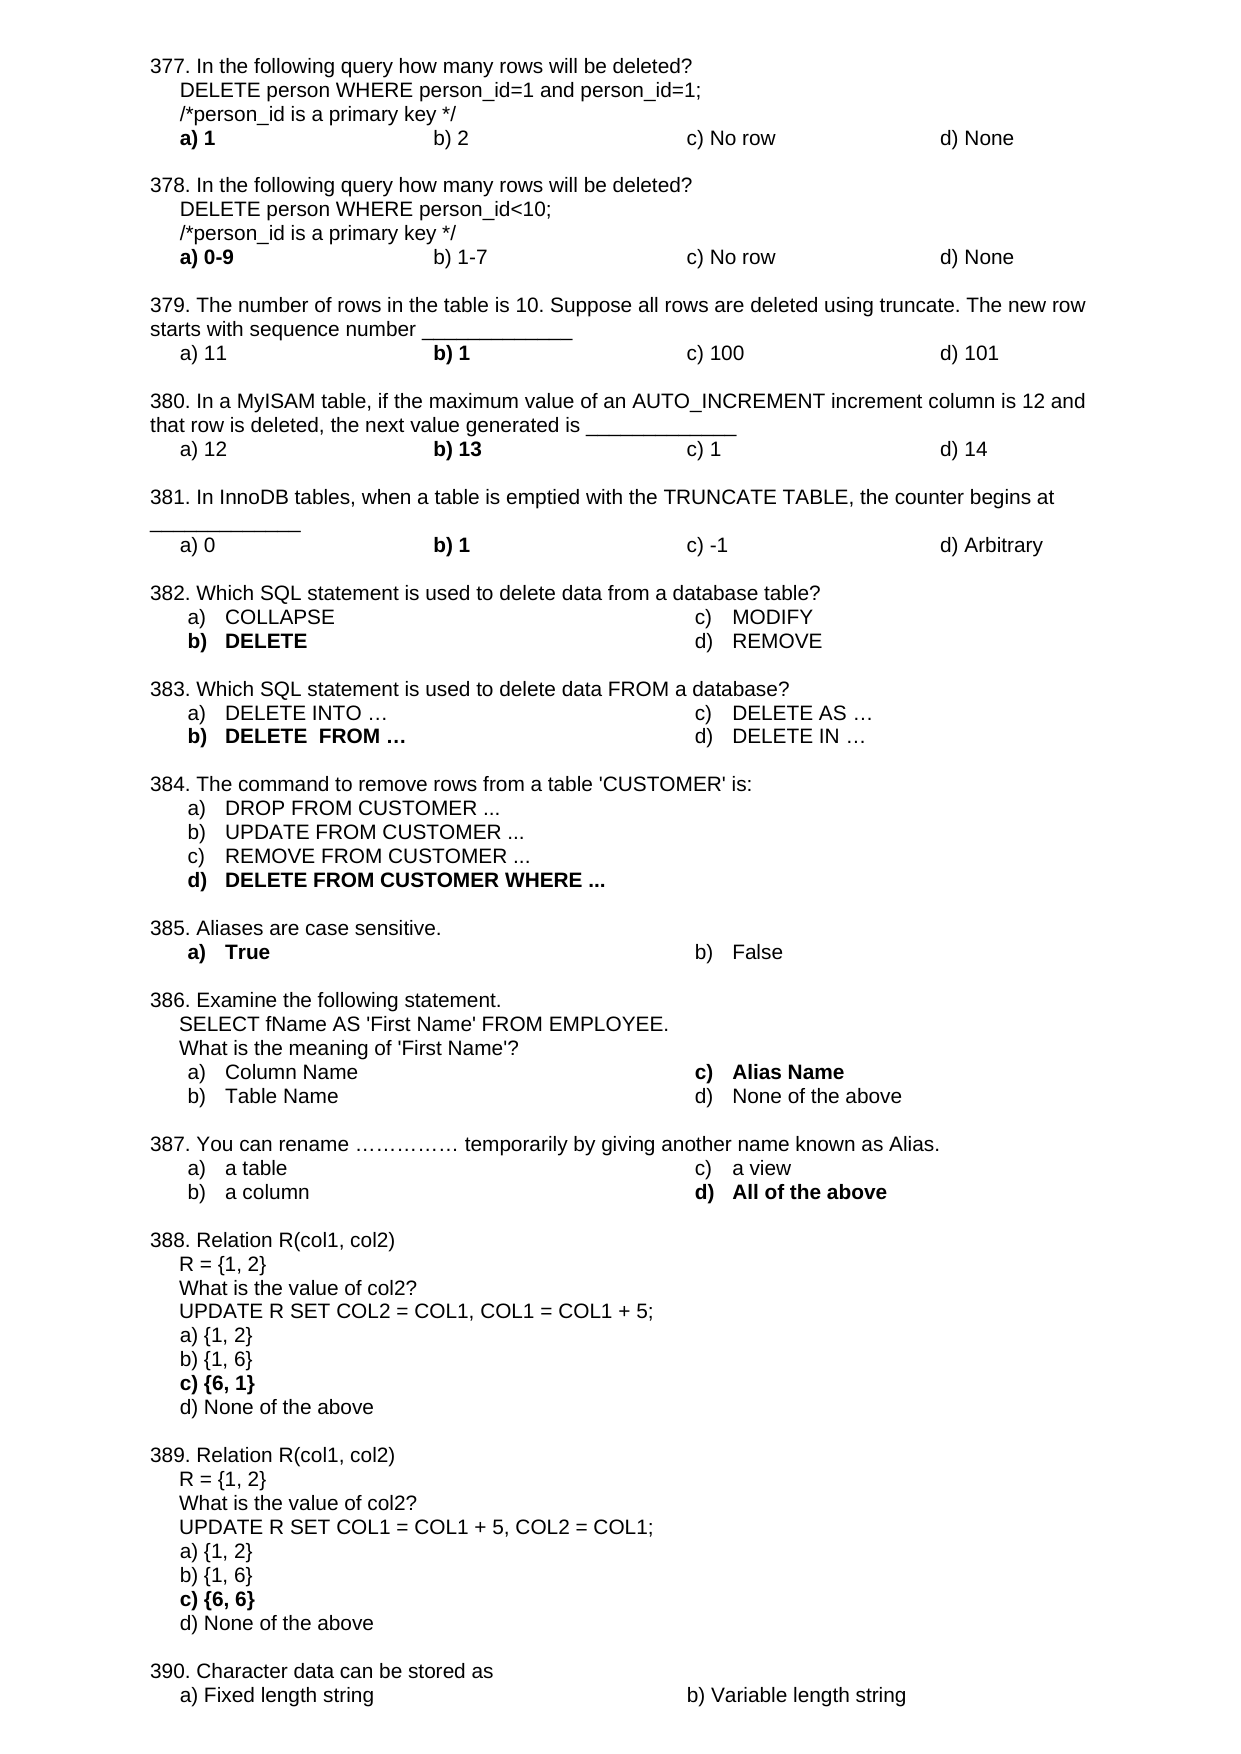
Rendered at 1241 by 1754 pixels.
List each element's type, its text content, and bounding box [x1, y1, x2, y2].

text b) 1 [433, 341, 583, 365]
text d) None of the above [179, 1395, 1090, 1419]
text a) 12 [179, 437, 330, 461]
text 390. Character data can be stored as [150, 1659, 1090, 1683]
list DELETE INTO … [187, 700, 583, 724]
text b) {1, 6} [179, 1347, 1090, 1371]
text b) 13 [433, 437, 583, 461]
list REMOVE [694, 628, 1090, 652]
list Table Name [187, 1084, 583, 1108]
text b) {1, 6} [179, 1563, 1090, 1587]
text SELECT fName AS 'First Name' FROM EMPLOYEE. [150, 1012, 1090, 1036]
text UPDATE R SET COL1 = COL1 + 5, COL2 = COL1; [150, 1515, 1090, 1539]
list UPDATE FROM CUSTOMER ... [187, 820, 1090, 844]
text 387. You can rename …………… temporarily by giving another name known as Alias. [150, 1132, 1090, 1156]
text d) Arbitrary [940, 533, 1090, 557]
list DELETE FROM CUSTOMER WHERE ... [187, 868, 1090, 892]
list a column [187, 1179, 583, 1203]
text DELETE person WHERE person_id=1 and person_id=1; [179, 77, 1090, 101]
list DELETE AS … [694, 700, 1090, 724]
text c) 1 [686, 437, 837, 461]
text 381. In InnoDB tables, when a table is emptied with the TRUNCATE TABLE, the counter begins at _____________ [150, 485, 1090, 533]
text d) 101 [940, 341, 1090, 365]
text R = {1, 2} [150, 1251, 1090, 1275]
list None of the above [694, 1084, 1090, 1108]
text 386. Examine the following statement. [150, 988, 1090, 1012]
list Column Name [187, 1060, 583, 1084]
text c) -1 [686, 533, 837, 557]
list DELETE FROM … [187, 724, 583, 748]
list False [694, 940, 1090, 964]
text c) No row [686, 125, 837, 149]
text UPDATE R SET COL2 = COL1, COL1 = COL1 + 5; [150, 1299, 1090, 1323]
text 388. Relation R(col1, col2) [150, 1227, 1090, 1251]
list a table [187, 1156, 583, 1179]
text 383. Which SQL statement is used to delete data FROM a database? [150, 676, 1090, 700]
text R = {1, 2} [150, 1467, 1090, 1491]
text 378. In the following query how many rows will be deleted? [150, 173, 1090, 197]
list COLLAPSE [187, 604, 583, 628]
list a view [694, 1156, 1090, 1179]
text a) 11 [179, 341, 330, 365]
text a) 1 [179, 125, 330, 149]
list Alias Name [694, 1060, 1090, 1084]
text b) 2 [433, 125, 583, 149]
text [179, 101, 1090, 125]
text What is the value of col2? [150, 1275, 1090, 1299]
text a) Fixed length string [179, 1683, 583, 1707]
text What is the meaning of 'First Name'? [150, 1036, 1090, 1060]
text b) Variable length string [687, 1683, 1090, 1707]
text 389. Relation R(col1, col2) [150, 1443, 1090, 1467]
text d) None of the above [179, 1611, 1090, 1635]
text 382. Which SQL statement is used to delete data from a database table? [150, 581, 1090, 604]
text d) None [940, 245, 1090, 269]
text DELETE person WHERE person_id<10; [179, 197, 1090, 221]
text 377. In the following query how many rows will be deleted? [150, 53, 1090, 77]
text a) {1, 2} [179, 1539, 1090, 1563]
list All of the above [694, 1179, 1090, 1203]
list DROP FROM CUSTOMER ... [187, 796, 1090, 820]
text c) 100 [686, 341, 837, 365]
text What is the value of col2? [150, 1491, 1090, 1515]
text a) 0-9 [179, 245, 330, 269]
text 384. The command to remove rows from a table 'CUSTOMER' is: [150, 772, 1090, 796]
text 380. In a MyISAM table, if the maximum value of an AUTO_INCREMENT increment column is 12 and that row is deleted, the next value generated is _____________ [150, 389, 1090, 437]
text /*person_id is a primary key */ [179, 221, 1090, 245]
text a) {1, 2} [179, 1323, 1090, 1347]
text c) {6, 1} [179, 1371, 1090, 1395]
text 385. Aliases are case sensitive. [150, 916, 1090, 940]
text c) No row [686, 245, 837, 269]
list DELETE [187, 628, 583, 652]
text d) None [940, 125, 1090, 149]
text b) 1 [433, 533, 583, 557]
list MODIFY [694, 604, 1090, 628]
list REMOVE FROM CUSTOMER ... [187, 844, 1090, 868]
text a) 0 [179, 533, 330, 557]
list True [187, 940, 583, 964]
list DELETE IN … [694, 724, 1090, 748]
text c) {6, 6} [179, 1587, 1090, 1611]
text d) 14 [940, 437, 1090, 461]
text b) 1-7 [433, 245, 583, 269]
text 379. The number of rows in the table is 10. Suppose all rows are deleted using truncate. The new row starts with sequence number _____________ [150, 293, 1090, 341]
